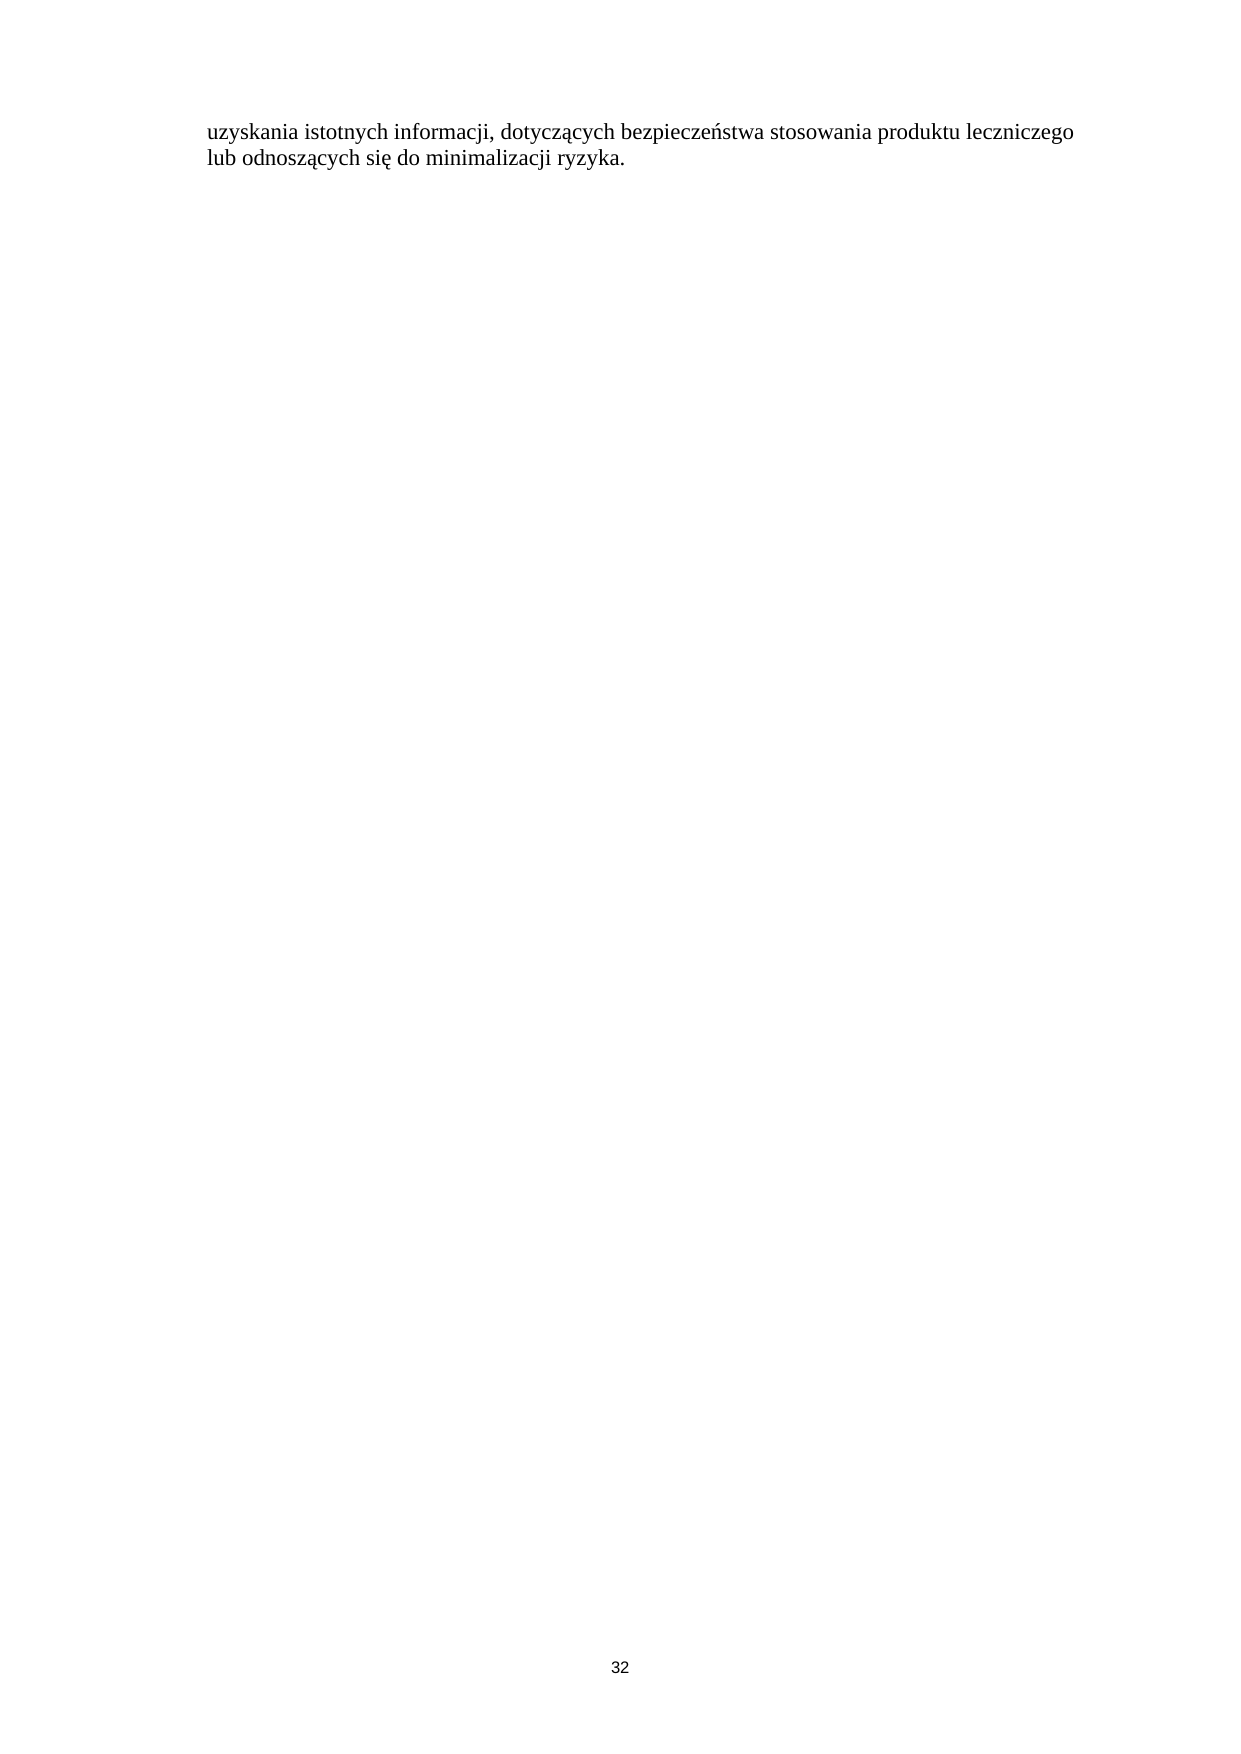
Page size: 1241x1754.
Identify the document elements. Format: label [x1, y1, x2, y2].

list [148, 118, 1092, 171]
